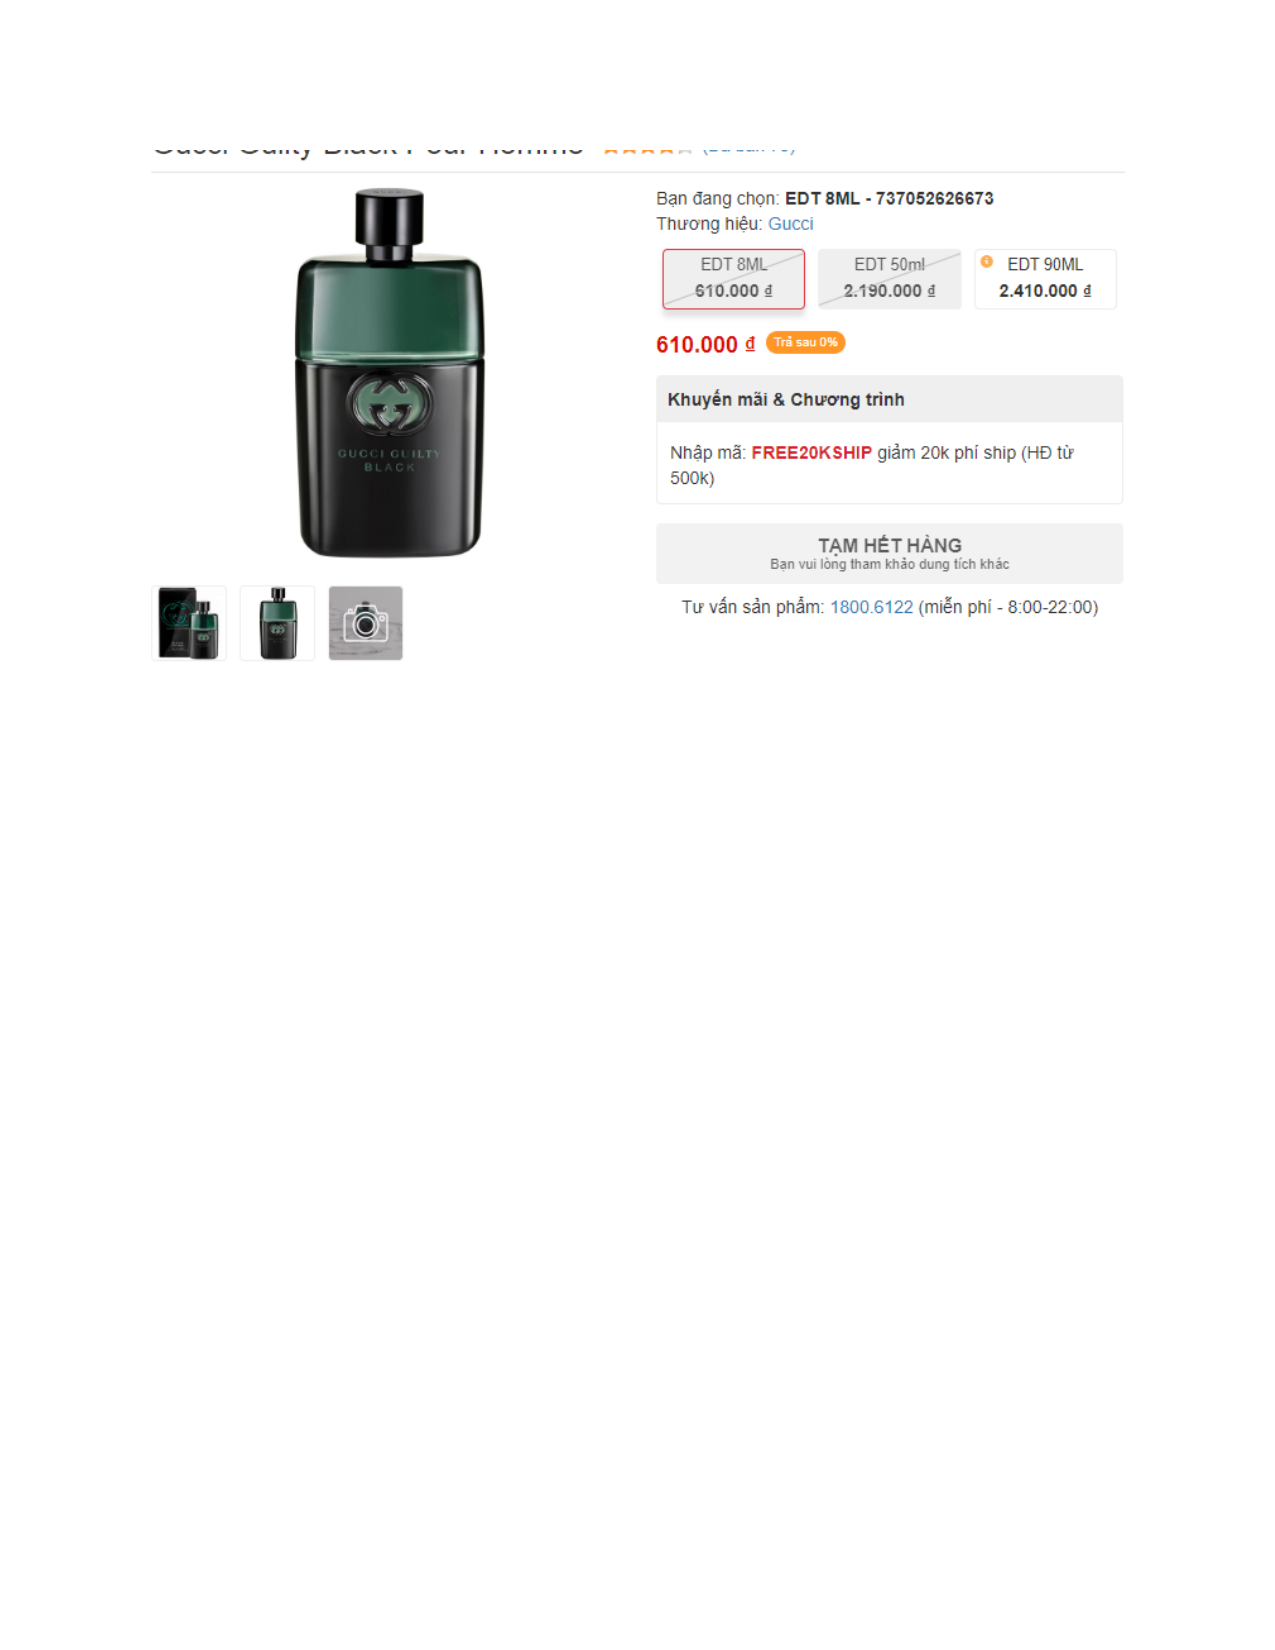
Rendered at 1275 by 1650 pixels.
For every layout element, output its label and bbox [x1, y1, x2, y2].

picture [150, 150, 1125, 674]
